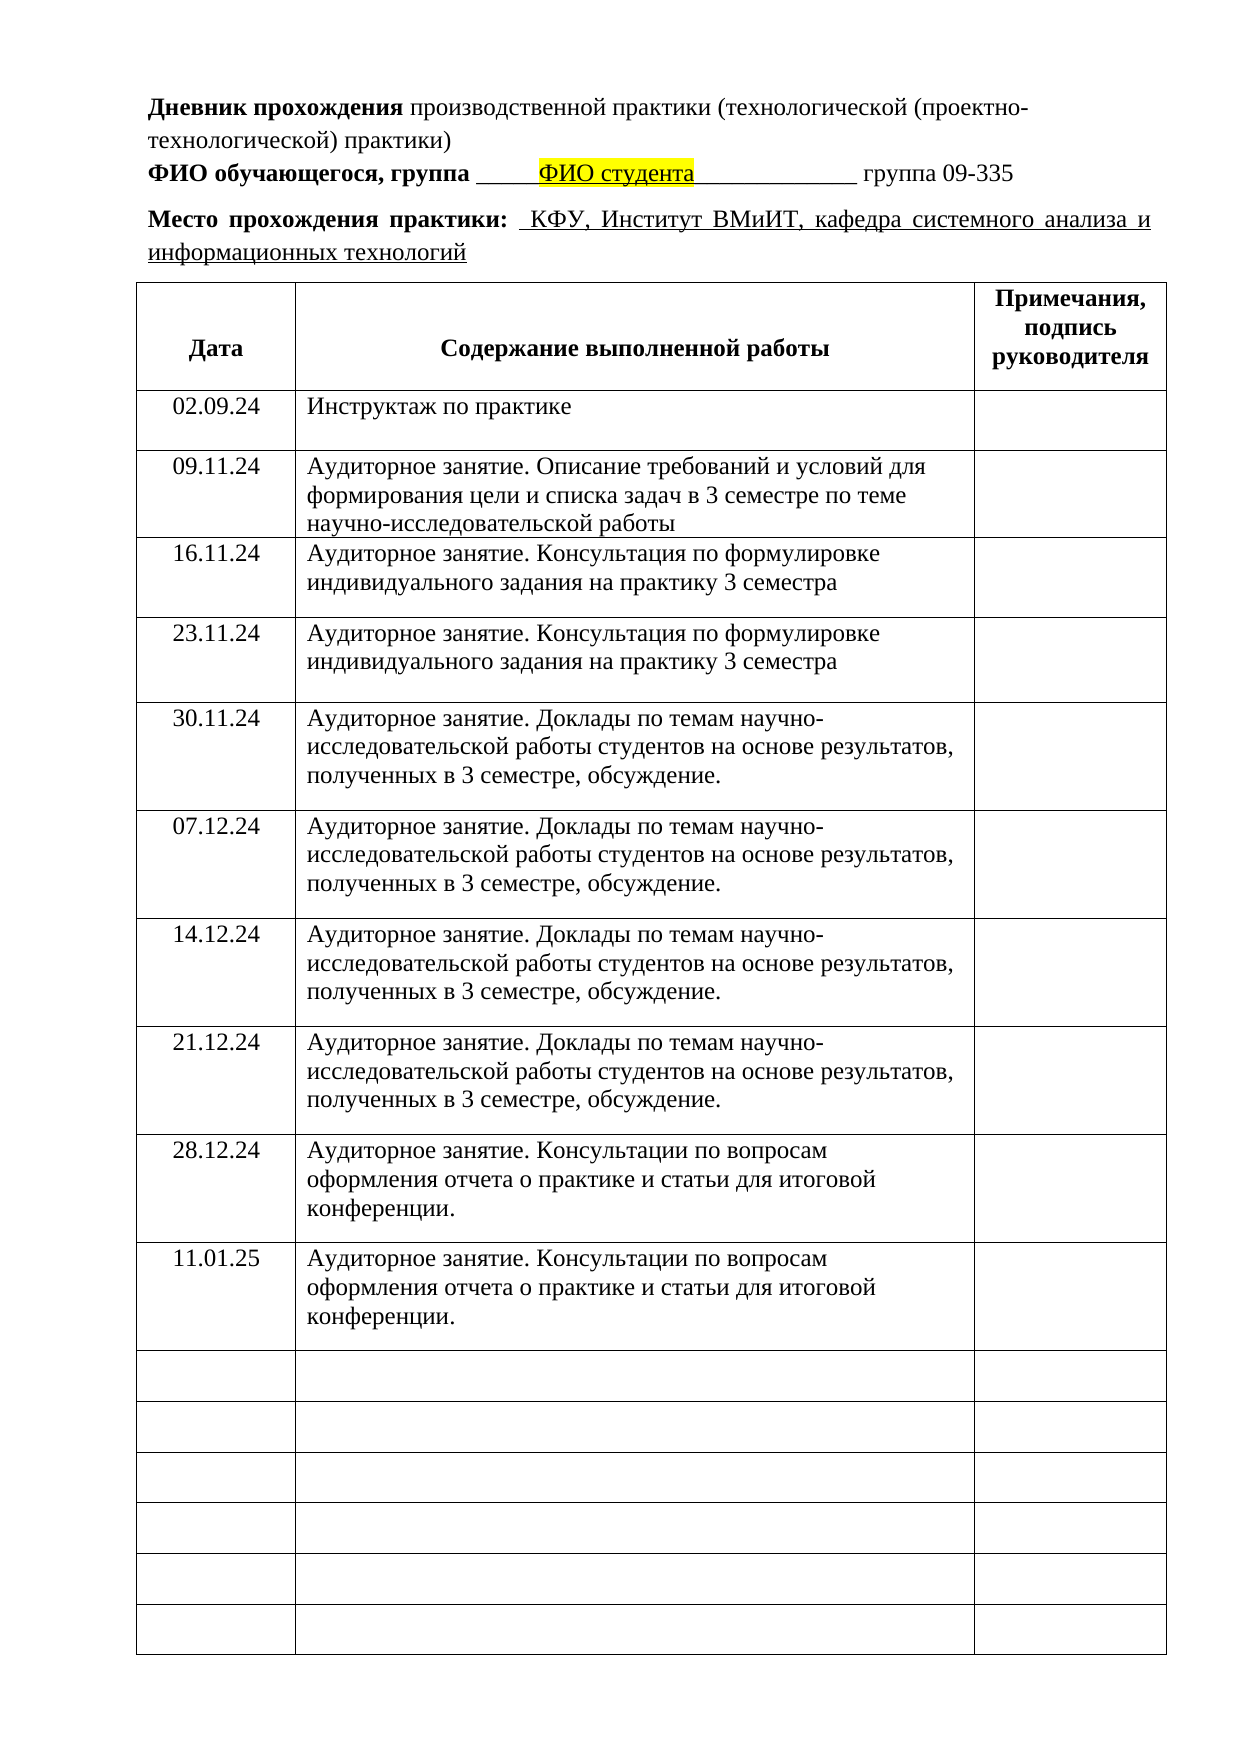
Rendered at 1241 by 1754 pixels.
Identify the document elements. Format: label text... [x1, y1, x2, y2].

table_cell [975, 703, 1166, 810]
table_cell 16.11.24 [137, 538, 295, 617]
table_cell [975, 1605, 1166, 1654]
table_cell [975, 1453, 1166, 1502]
table_cell [296, 1503, 974, 1553]
table_cell [975, 1503, 1166, 1553]
table_cell 02.09.24 [137, 391, 295, 450]
table_cell [137, 1554, 295, 1603]
table_cell 21.12.24 [137, 1027, 295, 1134]
table_cell 07.12.24 [137, 811, 295, 918]
table_cell [975, 538, 1166, 617]
table_cell [137, 1453, 295, 1502]
table_header Примечания, подпись руководителя [975, 283, 1166, 390]
text Дневник прохождения производственной практики (технологической (проектно-технологической) практики) [148, 92, 1166, 154]
table_cell [137, 1503, 295, 1553]
table_cell [296, 1402, 974, 1452]
table_cell [975, 919, 1166, 1026]
table_cell [296, 1605, 974, 1654]
table_header Дата [137, 283, 295, 390]
table_cell Аудиторное занятие. Доклады по темам научно-исследовательской работы студентов на основе результатов, полученных в 3 семестре, обсуждение. [296, 1027, 974, 1134]
table_cell Аудиторное занятие. Доклады по темам научно-исследовательской работы студентов на основе результатов, полученных в 3 семестре, обсуждение. [296, 703, 974, 810]
table_cell [137, 1605, 295, 1654]
text ФИО обучающегося, группа _____ФИО студента_____________ группа 09-335 [694, 158, 1151, 187]
table_cell [975, 1351, 1166, 1401]
table_cell Инструктаж по практике [296, 391, 974, 450]
text ФИО обучающегося, группа _____ФИО студента_____________ группа 09-335 [148, 158, 539, 187]
table_cell 30.11.24 [137, 703, 295, 810]
table_cell [975, 391, 1166, 450]
table_header Содержание выполненной работы [296, 283, 974, 390]
table_cell [975, 1402, 1166, 1452]
table_cell [975, 1135, 1166, 1242]
table_cell 09.11.24 [137, 451, 295, 537]
table_cell [296, 1554, 974, 1603]
table_cell [975, 618, 1166, 702]
table_cell 23.11.24 [137, 618, 295, 702]
table_cell 28.12.24 [137, 1135, 295, 1242]
table_cell [975, 1554, 1166, 1603]
table_cell Аудиторное занятие. Консультации по вопросам оформления отчета о практике и статьи для итоговой конференции. [296, 1243, 974, 1350]
table_cell Аудиторное занятие. Описание требований и условий для формирования цели и списка задач в 3 семестре по теме научно-исследовательской работы [296, 451, 974, 537]
table_cell 14.12.24 [137, 919, 295, 1026]
table_cell [975, 1027, 1166, 1134]
table_cell [975, 811, 1166, 918]
table_cell Аудиторное занятие. Консультация по формулировке индивидуального задания на практику 3 семестра [296, 618, 974, 702]
table_cell [296, 1351, 974, 1401]
text Место прохождения практики: КФУ, Институт ВМиИТ, кафедра системного анализа и информационных технологий [148, 204, 1151, 265]
table_cell Аудиторное занятие. Доклады по темам научно-исследовательской работы студентов на основе результатов, полученных в 3 семестре, обсуждение. [296, 919, 974, 1026]
table_cell [137, 1351, 295, 1401]
table_cell [975, 451, 1166, 537]
table_cell Аудиторное занятие. Доклады по темам научно-исследовательской работы студентов на основе результатов, полученных в 3 семестре, обсуждение. [296, 811, 974, 918]
table_cell [137, 1402, 295, 1452]
table_cell [975, 1243, 1166, 1350]
table_cell 11.01.25 [137, 1243, 295, 1350]
table_cell Аудиторное занятие. Консультации по вопросам оформления отчета о практике и статьи для итоговой конференции. [296, 1135, 974, 1242]
table_cell [296, 1453, 974, 1502]
table_cell Аудиторное занятие. Консультация по формулировке индивидуального задания на практику 3 семестра [296, 538, 974, 617]
